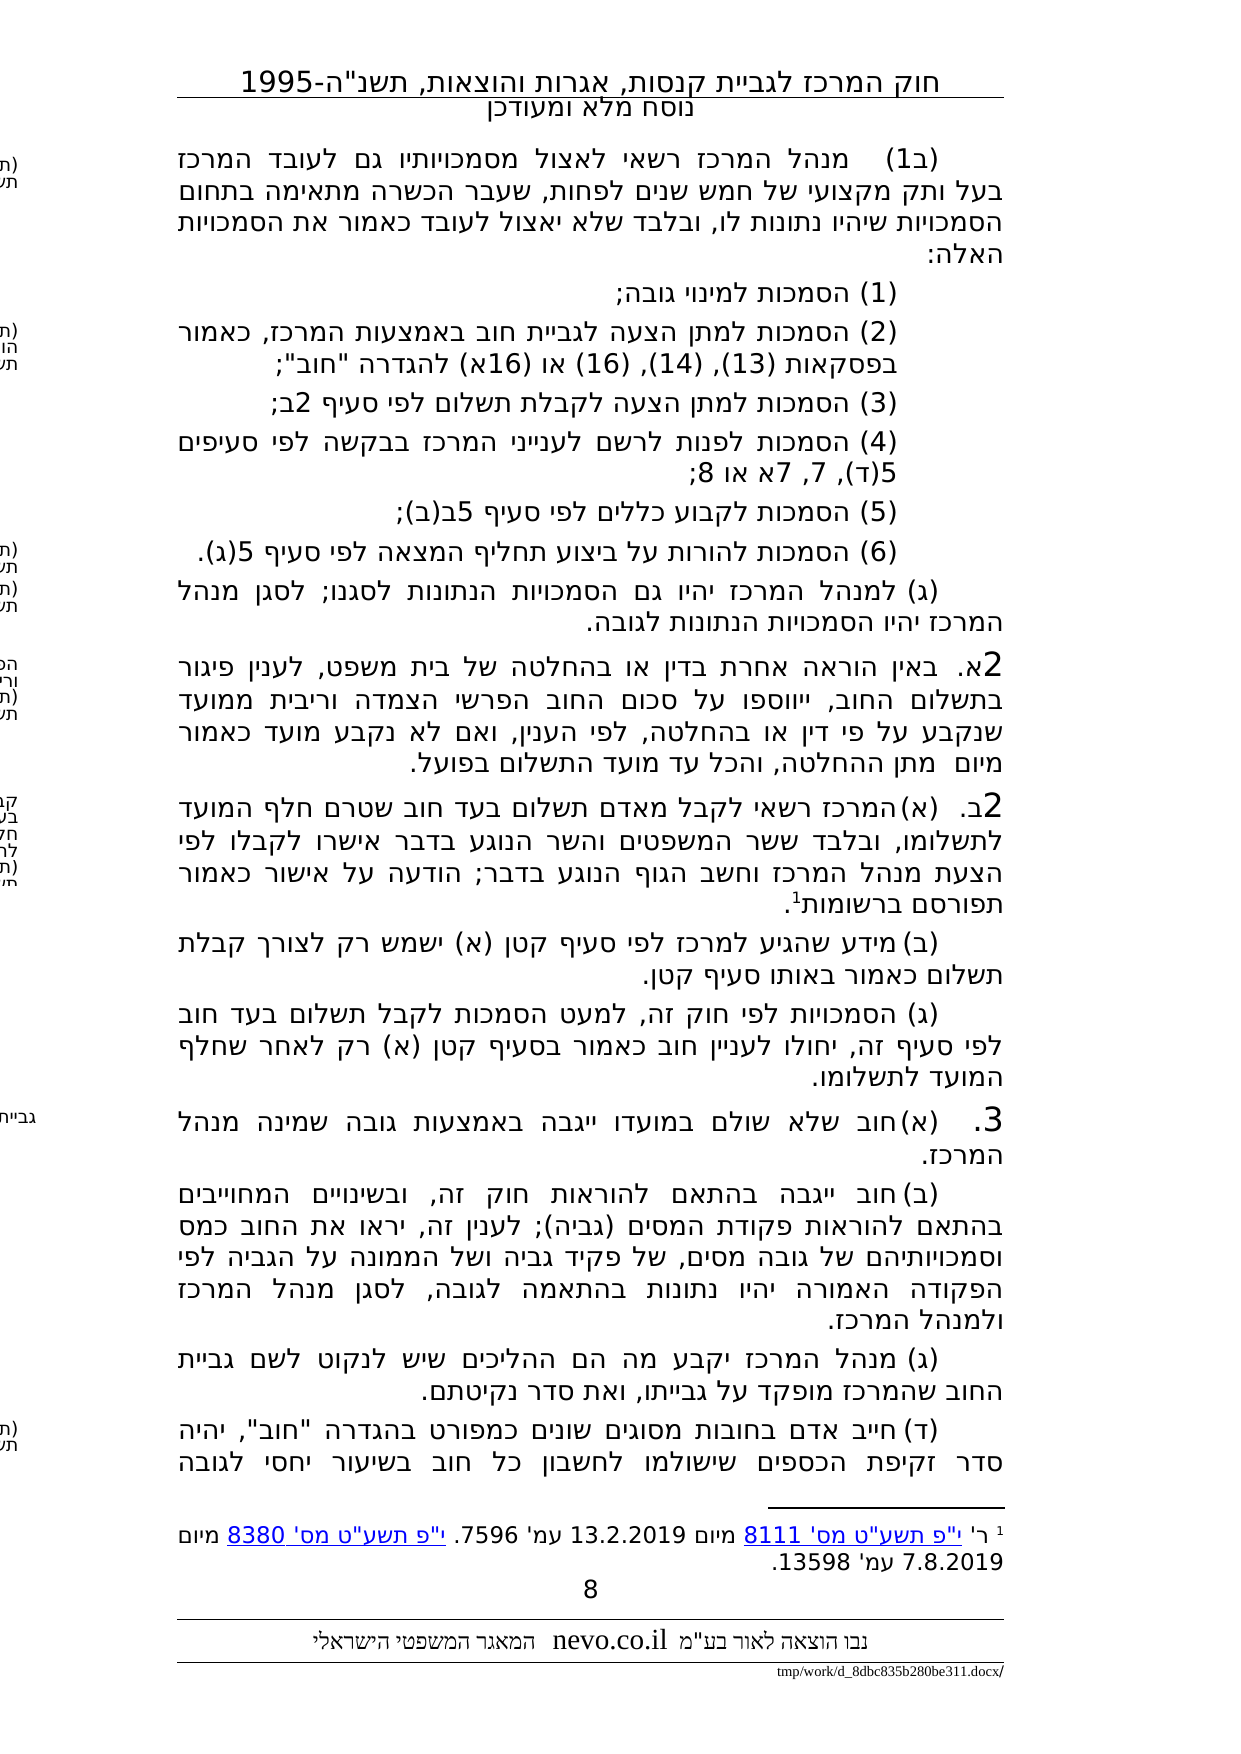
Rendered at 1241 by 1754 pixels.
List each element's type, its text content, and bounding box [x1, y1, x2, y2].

text 2ב. (א) המרכז רשאי לקבל מאדם תשלום בעד חוב שטרם חלף המועד לתשלומו, ובלבד ששר המשפטים והשר הנוגע בדבר אישרו לקבלו לפי הצעת מנהל המרכז וחשב הגוף הנוגע בדבר; הודעה על אישור כאמור תפורסם ברשומות. [177, 787, 1004, 920]
text (1) הסמכות למינוי גובה; [177, 277, 898, 309]
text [177, 1414, 1004, 1477]
text (6) הסמכות להורות על ביצוע תחליף המצאה לפי סעיף 5(ג). [177, 536, 898, 567]
text (3) הסמכות למתן הצעה לקבלת תשלום לפי סעיף 2ב; [177, 387, 898, 419]
text (4) הסמכות לפנות לרשם לענייני המרכז בבקשה לפי סעיפים 5(ד), 7, 7א או 8; [177, 426, 898, 489]
text 3. (א) חוב שלא שולם במועדו ייגבה באמצעות גובה שמינה מנהל המרכז. [177, 1100, 1004, 1171]
text 2א. באין הוראה אחרת בדין או בהחלטה של בית משפט, לענין פיגור בתשלום החוב, ייווספו על סכום החוב הפרשי הצמדה וריבית ממועד שנקבע על פי דין או בהחלטה, לפי הענין, ואם לא נקבע מועד כאמור מיום מתן ההחלטה, והכל עד מועד התשלום בפועל. [177, 646, 1004, 779]
text (ג) הסמכויות לפי חוק זה, למעט הסמכות לקבל תשלום בעד חוב לפי סעיף זה, יחולו לעניין חוב כאמור בסעיף קטן (א) רק לאחר שחלף המועד לתשלומו. [177, 998, 1004, 1093]
text (ב) חוב ייגבה בהתאם להוראות חוק זה, ובשינויים המחוייבים בהתאם להוראות פקודת המסים (גביה); לענין זה, יראו את החוב כמס וסמכויותיהם של גובה מסים, של פקיד גביה ושל הממונה על הגביה לפי הפקודה האמורה יהיו נתונות בהתאמה לגובה, לסגן מנהל המרכז ולמנהל המרכז. [177, 1178, 1004, 1336]
text (ב1) מנהל המרכז רשאי לאצול מסמכויותיו גם לעובד המרכז בעל ותק מקצועי של חמש שנים לפחות, שעבר הכשרה מתאימה בתחום הסמכויות שיהיו נתונות לו, ובלבד שלא יאצול לעובד כאמור את הסמכויות האלה: [177, 144, 1004, 270]
text (2) הסמכות למתן הצעה לגביית חוב באמצעות המרכז, כאמור בפסקאות (13), (14), (16) או (16א) להגדרה "חוב"; [177, 316, 898, 379]
text (ג) למנהל המרכז יהיו גם הסמכויות הנתונות לסגנו; לסגן מנהל המרכז יהיו הסמכויות הנתונות לגובה. [177, 575, 1004, 638]
text (ג) מנהל המרכז יקבע מה הם ההליכים שיש לנקוט לשם גביית החוב שהמרכז מופקד על גבייתו, ואת סדר נקיטתם. [177, 1344, 1004, 1407]
text (ב) מידע שהגיע למרכז לפי סעיף קטן (א) ישמש רק לצורך קבלת תשלום כאמור באותו סעיף קטן. [177, 928, 1004, 991]
text (5) הסמכות לקבוע כללים לפי סעיף 5ב(ב); [177, 497, 898, 528]
